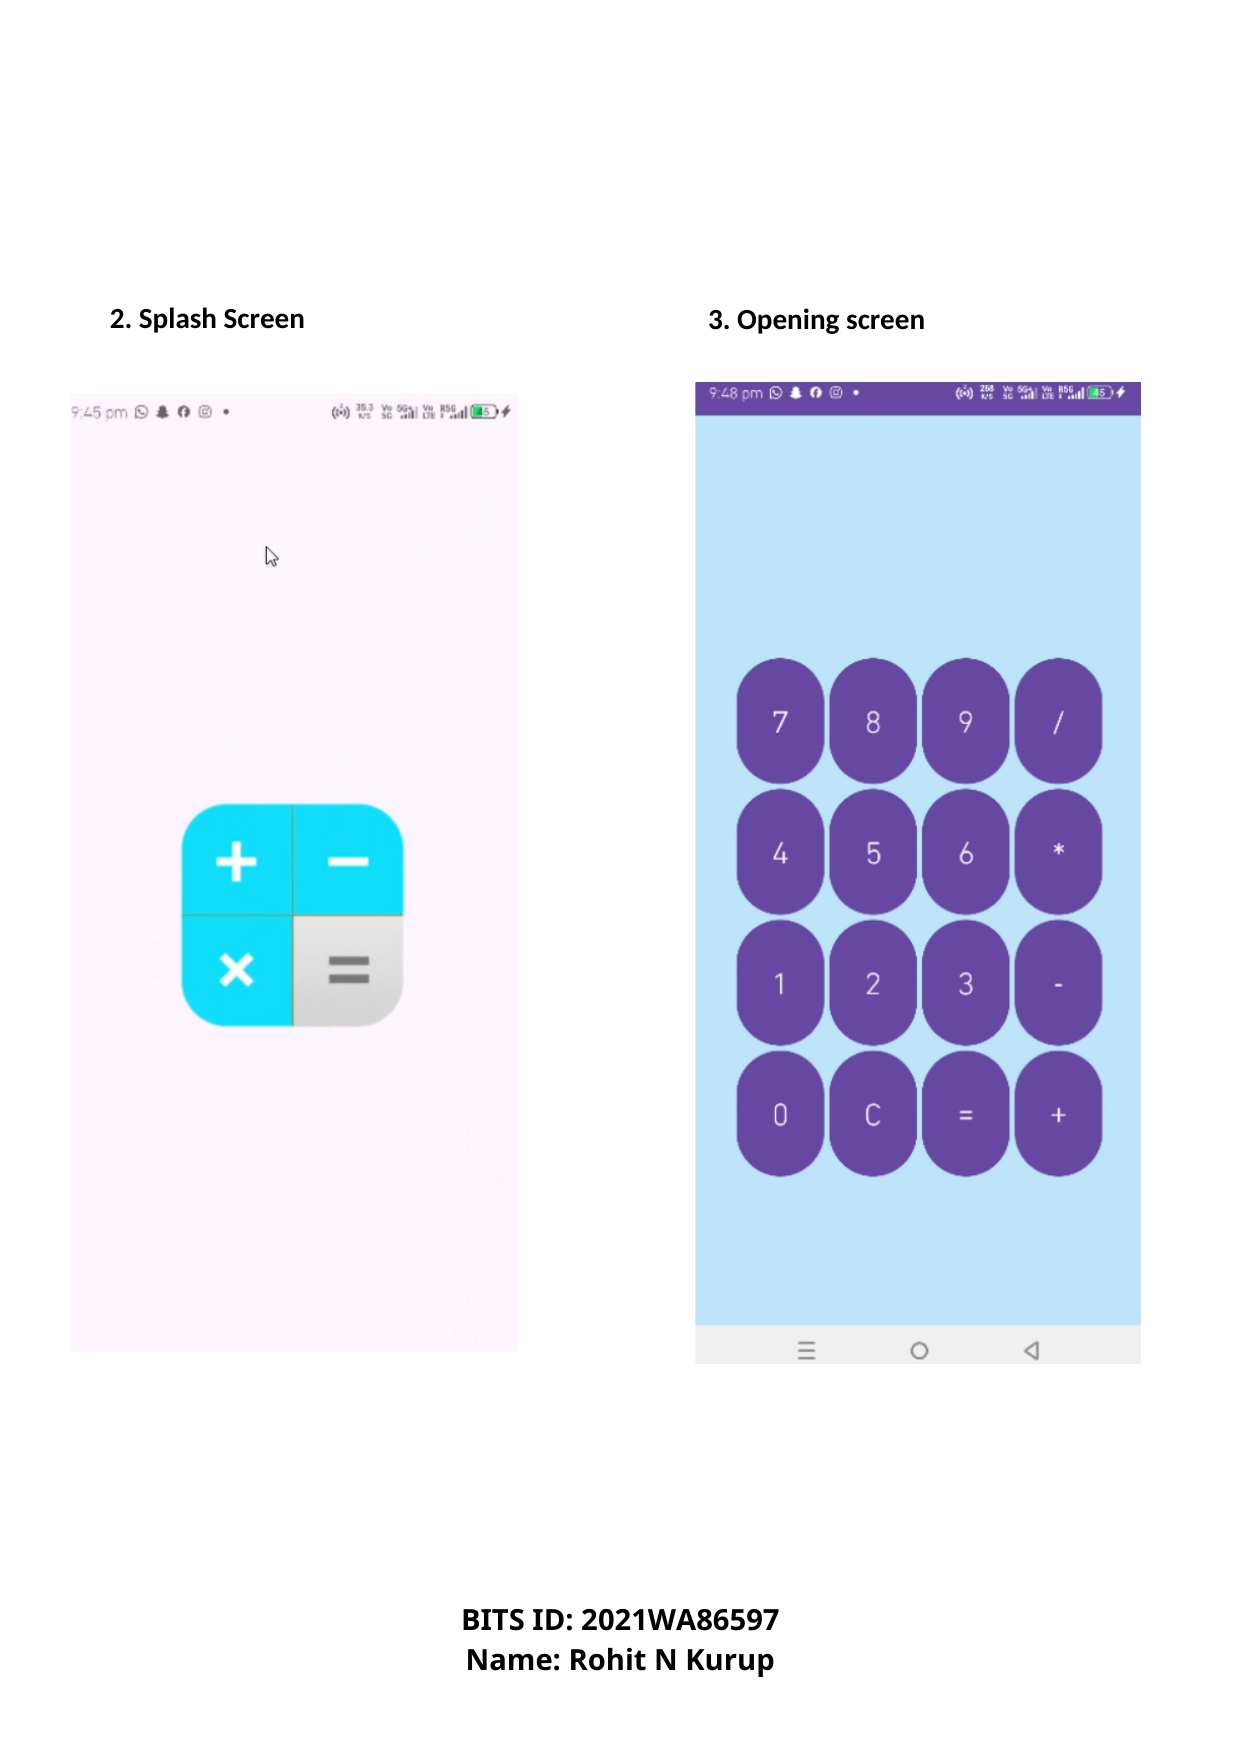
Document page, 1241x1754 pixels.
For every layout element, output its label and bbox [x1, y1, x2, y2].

picture [695, 382, 1141, 1364]
picture [70, 393, 519, 1352]
